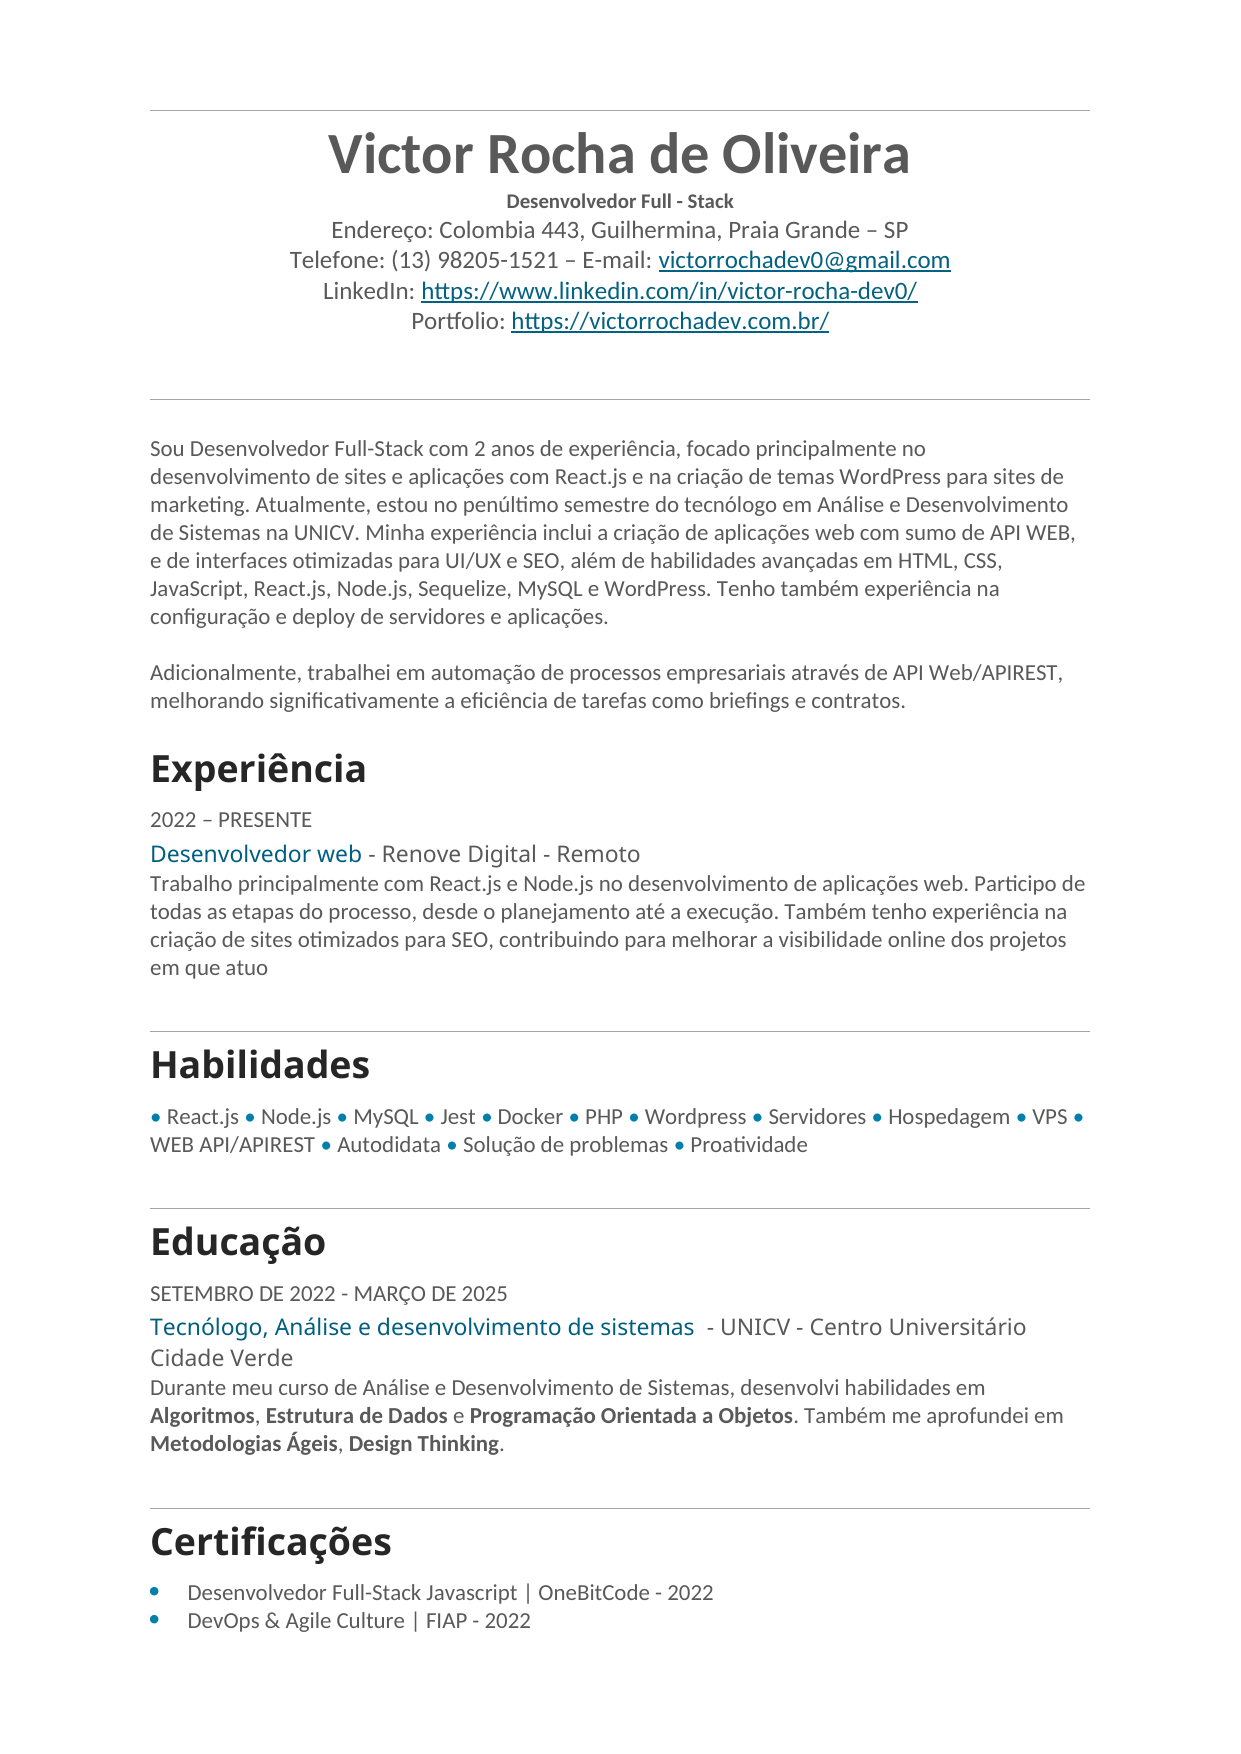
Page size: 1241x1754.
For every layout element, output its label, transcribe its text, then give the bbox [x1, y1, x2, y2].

subtitle Tecnólogo, Análise e desenvolvimento de sistemas - UNICV - Centro Universitário Cidade Verde [150, 1311, 1090, 1373]
subtitle Educação [150, 1209, 1090, 1266]
subtitle Desenvolvedor web - Renove Digital - Remoto [150, 838, 1090, 869]
text • React.js • Node.js • MySQL • Jest • Docker • PHP • Wordpress • Servidores • Hospedagem • VPS • WEB API/APIREST • Autodidata • Solução de problemas • Proatividade [150, 1102, 1090, 1158]
text Durante meu curso de Análise e Desenvolvimento de Sistemas, desenvolvi habilidades em Algoritmos, Estrutura de Dados e Programação Orientada a Objetos. Também me aprofundei em Metodologias Ágeis, Design Thinking. [150, 1373, 1090, 1458]
list DevOps & Agile Culture | FIAP - 2022 [150, 1606, 1090, 1634]
list Desenvolvedor Full-Stack Javascript | OneBitCode - 2022 [150, 1578, 1090, 1606]
subtitle 2022 – presente [150, 806, 1090, 834]
subtitle Adicionalmente, trabalhei em automação de processos empresariais através de API Web/APIREST, melhorando significativamente a eficiência de tarefas como briefings e contratos. [150, 658, 1090, 714]
subtitle Certificações [150, 1509, 1090, 1566]
subtitle setembro de 2022 - março de 2025 [150, 1279, 1090, 1307]
subtitle Sou Desenvolvedor Full-Stack com 2 anos de experiência, focado principalmente no desenvolvimento de sites e aplicações com React.js e na criação de temas WordPress para sites de marketing. Atualmente, estou no penúltimo semestre do tecnólogo em Análise e Desenvolvimento de Sistemas na UNICV. Minha experiência inclui a criação de aplicações web com sumo de API WEB, e de interfaces otimizadas para UI/UX e SEO, além de habilidades avançadas em HTML, CSS, JavaScript, React.js, Node.js, Sequelize, MySQL e WordPress. Tenho também experiência na configuração e deploy de servidores e aplicações. [150, 400, 1090, 630]
subtitle Trabalho principalmente com React.js e Node.js no desenvolvimento de aplicações web. Participo de todas as etapas do processo, desde o planejamento até a execução. Também tenho experiência na criação de sites otimizados para SEO, contribuindo para melhorar a visibilidade online dos projetos em que atuo [150, 869, 1090, 981]
